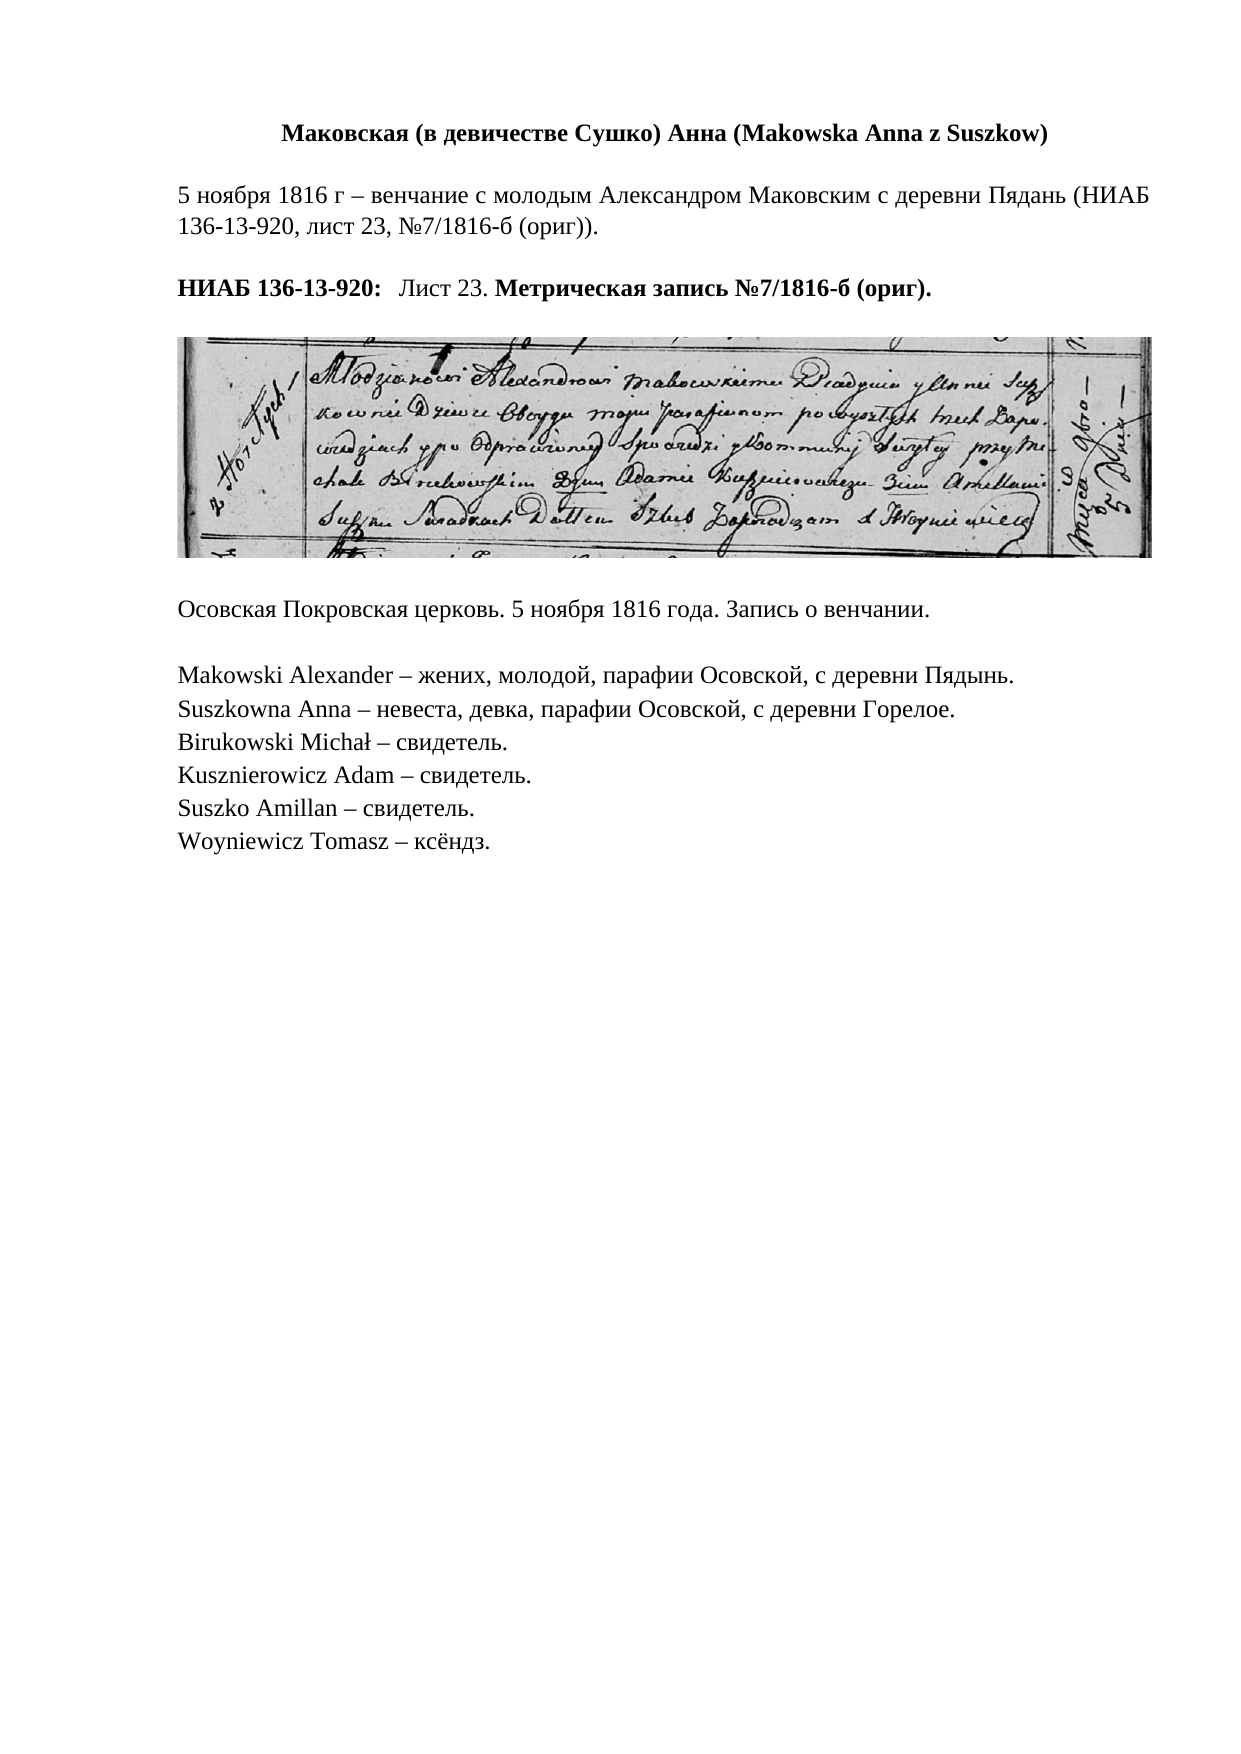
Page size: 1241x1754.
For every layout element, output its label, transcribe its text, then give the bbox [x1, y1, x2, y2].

text Suszko Amillan – свидетель. [177, 793, 1152, 821]
text Woyniewicz Tomasz – ксёндз. [177, 826, 1152, 854]
text НИАБ 136-13-920: Лист 23. Метрическая запись №7/1816-б (ориг). [177, 273, 1152, 302]
text Осовская Покровская церковь. 5 ноября 1816 года. Запись о венчании. [177, 594, 1152, 623]
text Kusznierowicz Adam – свидетель. [177, 760, 1152, 788]
picture [177, 337, 1152, 558]
text Маковская (в девичестве Сушко) Анна (Makowska Anna z Suszkow) [177, 118, 1152, 147]
text 5 ноября 1816 г – венчание с молодым Александром Маковским с деревни Пядань (НИАБ 136-13-920, лист 23, №7/1816-б (ориг)). [177, 180, 1152, 240]
text Birukowski Michał – свидетель. [177, 727, 1152, 755]
text Makowski Alexander – жених, молодой, парафии Осовской, с деревни Пядынь. [177, 661, 1152, 689]
text Suszkowna Anna – невеста, девка, парафии Осовской, с деревни Горелое. [177, 694, 1152, 722]
